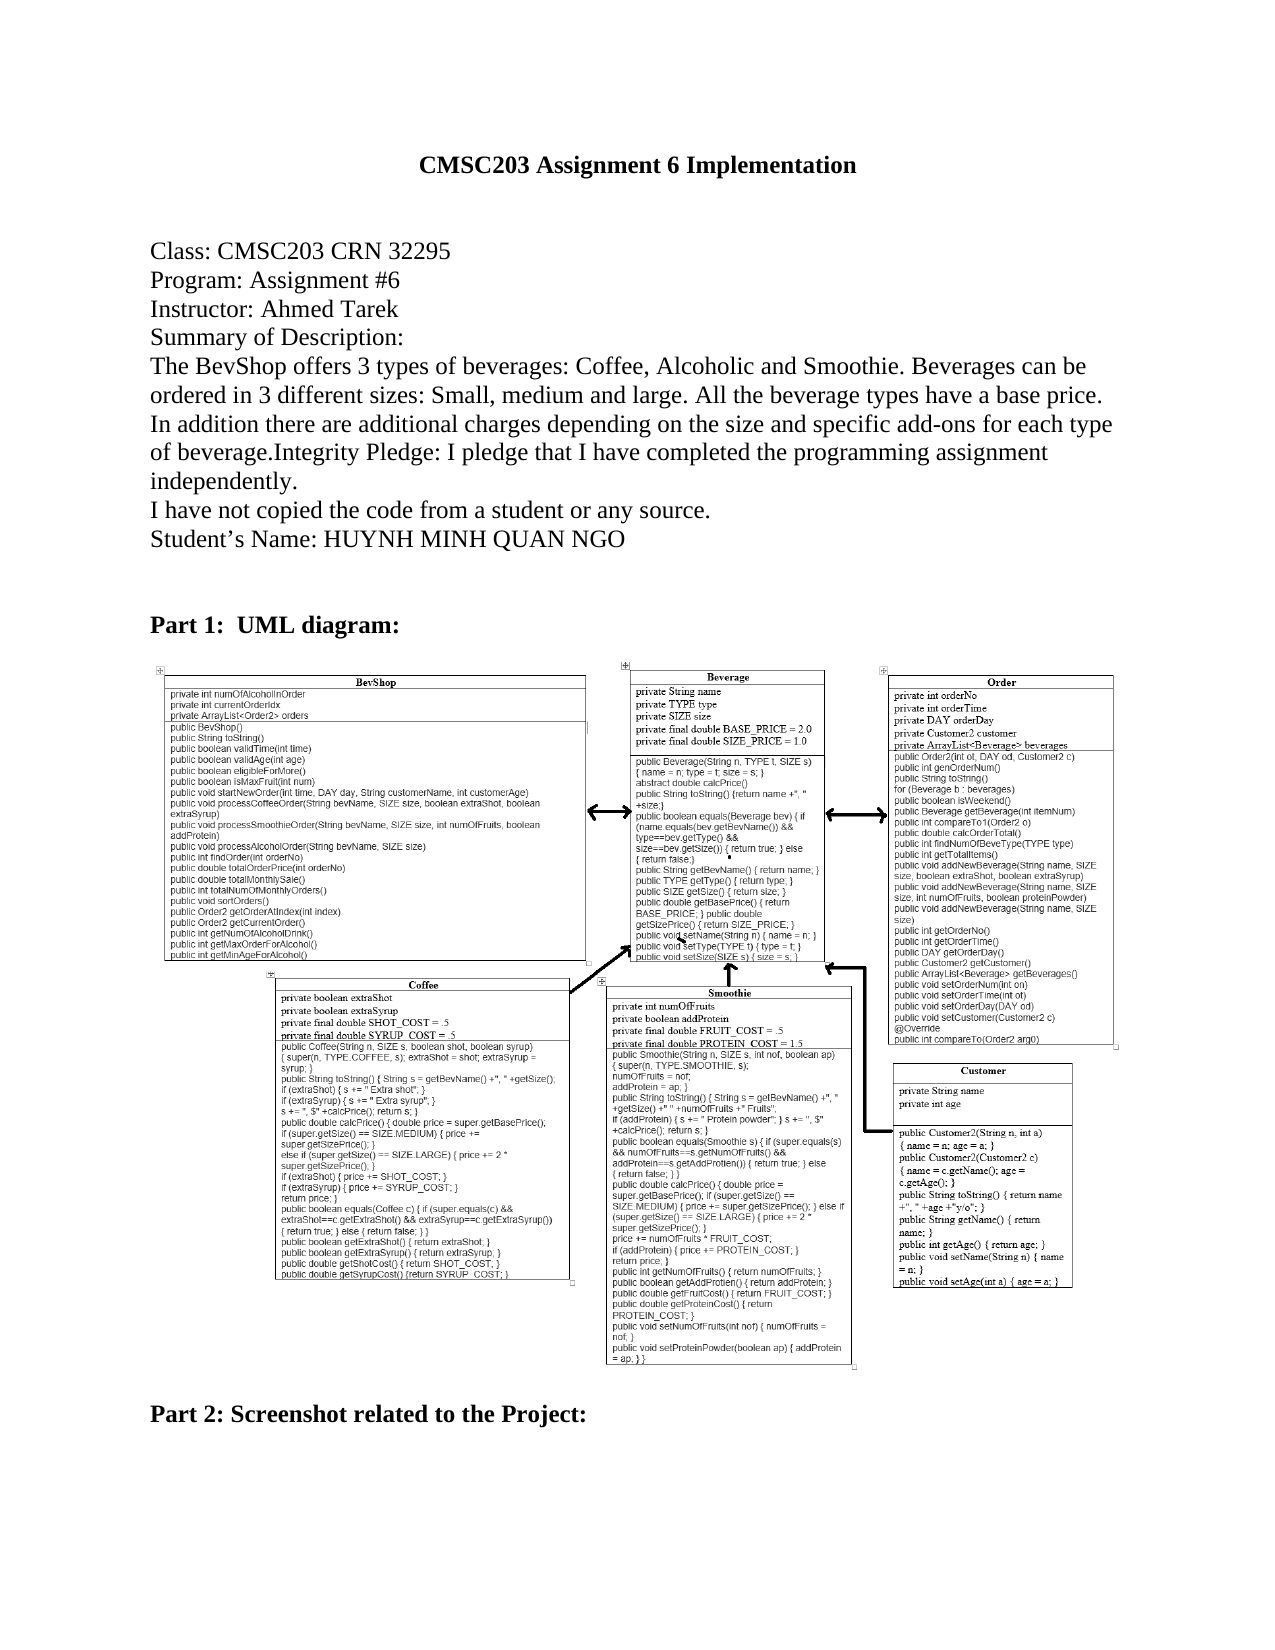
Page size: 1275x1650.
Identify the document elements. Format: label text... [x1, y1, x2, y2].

text Part 2: Screenshot related to the Project: [150, 1399, 1125, 1427]
picture [150, 662, 1126, 1375]
text The BevShop offers 3 types of beverages: Coffee, Alcoholic and Smoothie. Beverages can be ordered in 3 different sizes: Small, medium and large. All the beverage types have a base price. In addition there are additional charges depending on the size and specific add-ons for each type of beverage.Integrity Pledge: I pledge that I have completed the programming assignment independently. [150, 351, 1125, 495]
text Part 1: UML diagram: [150, 610, 1125, 639]
text CMSC203 Assignment 6 Implementation [150, 150, 1125, 179]
text Student’s Name: HUYNH MINH QUAN NGO [150, 524, 1125, 552]
text Class: CMSC203 CRN 32295 [150, 236, 1125, 265]
text I have not copied the code from a student or any source. [150, 495, 1125, 524]
text Instructor: Ahmed Tarek [150, 294, 1125, 322]
text Program: Assignment #6 [150, 265, 1125, 294]
text Summary of Description: [150, 322, 1125, 351]
